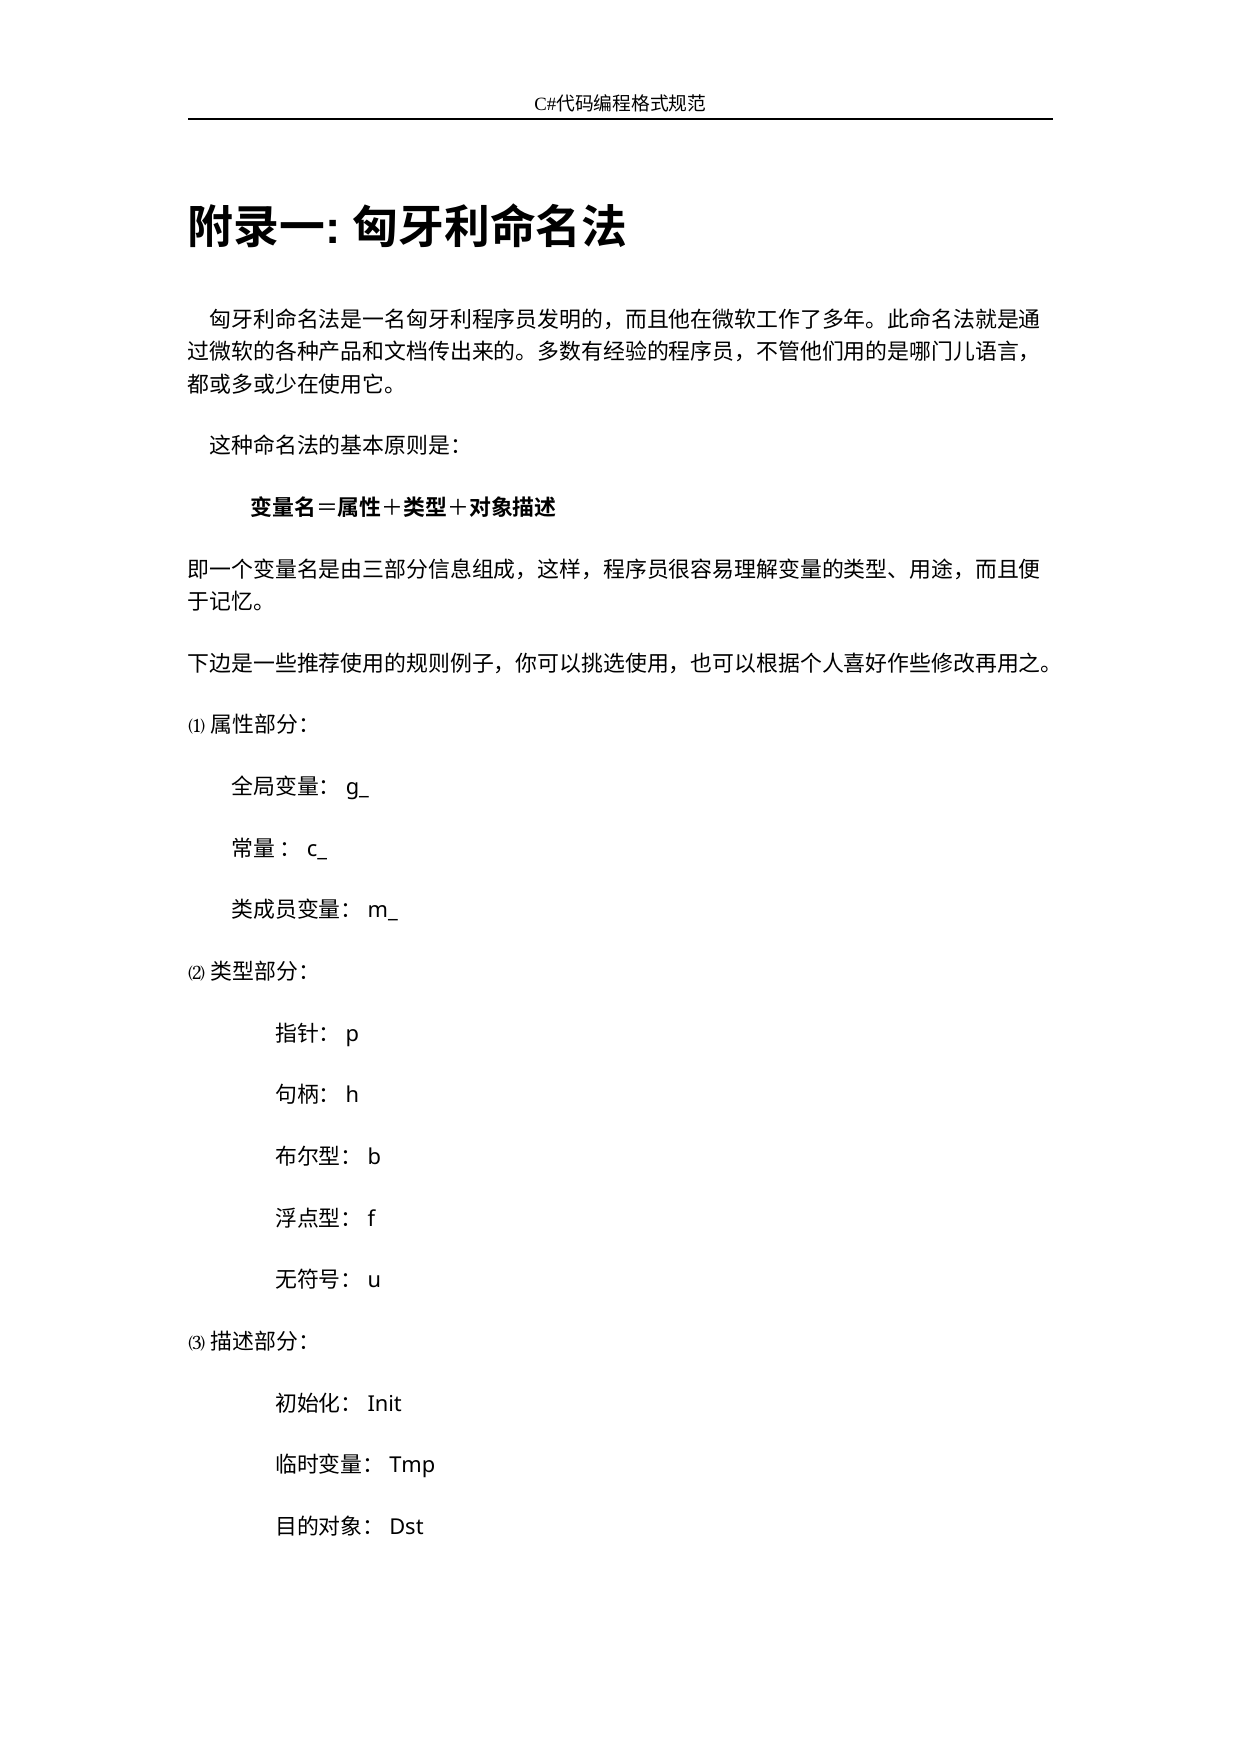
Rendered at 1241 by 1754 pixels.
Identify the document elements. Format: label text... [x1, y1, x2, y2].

text 句柄： h [187, 1077, 1053, 1109]
text 匈牙利命名法是一名匈牙利程序员发明的，而且他在微软工作了多年。此命名法就是通过微软的各种产品和文档传出来的。多数有经验的程序员，不管他们用的是哪门儿语言，都或多或少在使用它。 [187, 301, 1053, 399]
text ⑴属性部分： [187, 707, 1053, 739]
text 这种命名法的基本原则是： [187, 428, 1053, 460]
text 下边是一些推荐使用的规则例子，你可以挑选使用，也可以根据个人喜好作些修改再用之。 [187, 645, 1053, 678]
text 全局变量： g_ [187, 769, 1053, 801]
text 类成员变量： m_ [187, 892, 1053, 924]
text ⑵类型部分： [187, 954, 1053, 986]
text 目的对象： Dst [187, 1509, 1053, 1541]
text 临时变量： Tmp [187, 1447, 1053, 1479]
text 常量 ： c_ [187, 830, 1053, 863]
text 指针： p [187, 1015, 1053, 1048]
subtitle 附录一: 匈牙利命名法 [187, 174, 1053, 272]
text ⑶描述部分： [187, 1324, 1053, 1356]
text 变量名＝属性＋类型＋对象描述 [187, 489, 1053, 522]
text 布尔型： b [187, 1139, 1053, 1171]
text 无符号： u [187, 1262, 1053, 1294]
text 浮点型： f [187, 1200, 1053, 1233]
text 初始化： Init [187, 1385, 1053, 1418]
text 即一个变量名是由三部分信息组成，这样，程序员很容易理解变量的类型、用途，而且便于记忆。 [187, 551, 1053, 616]
